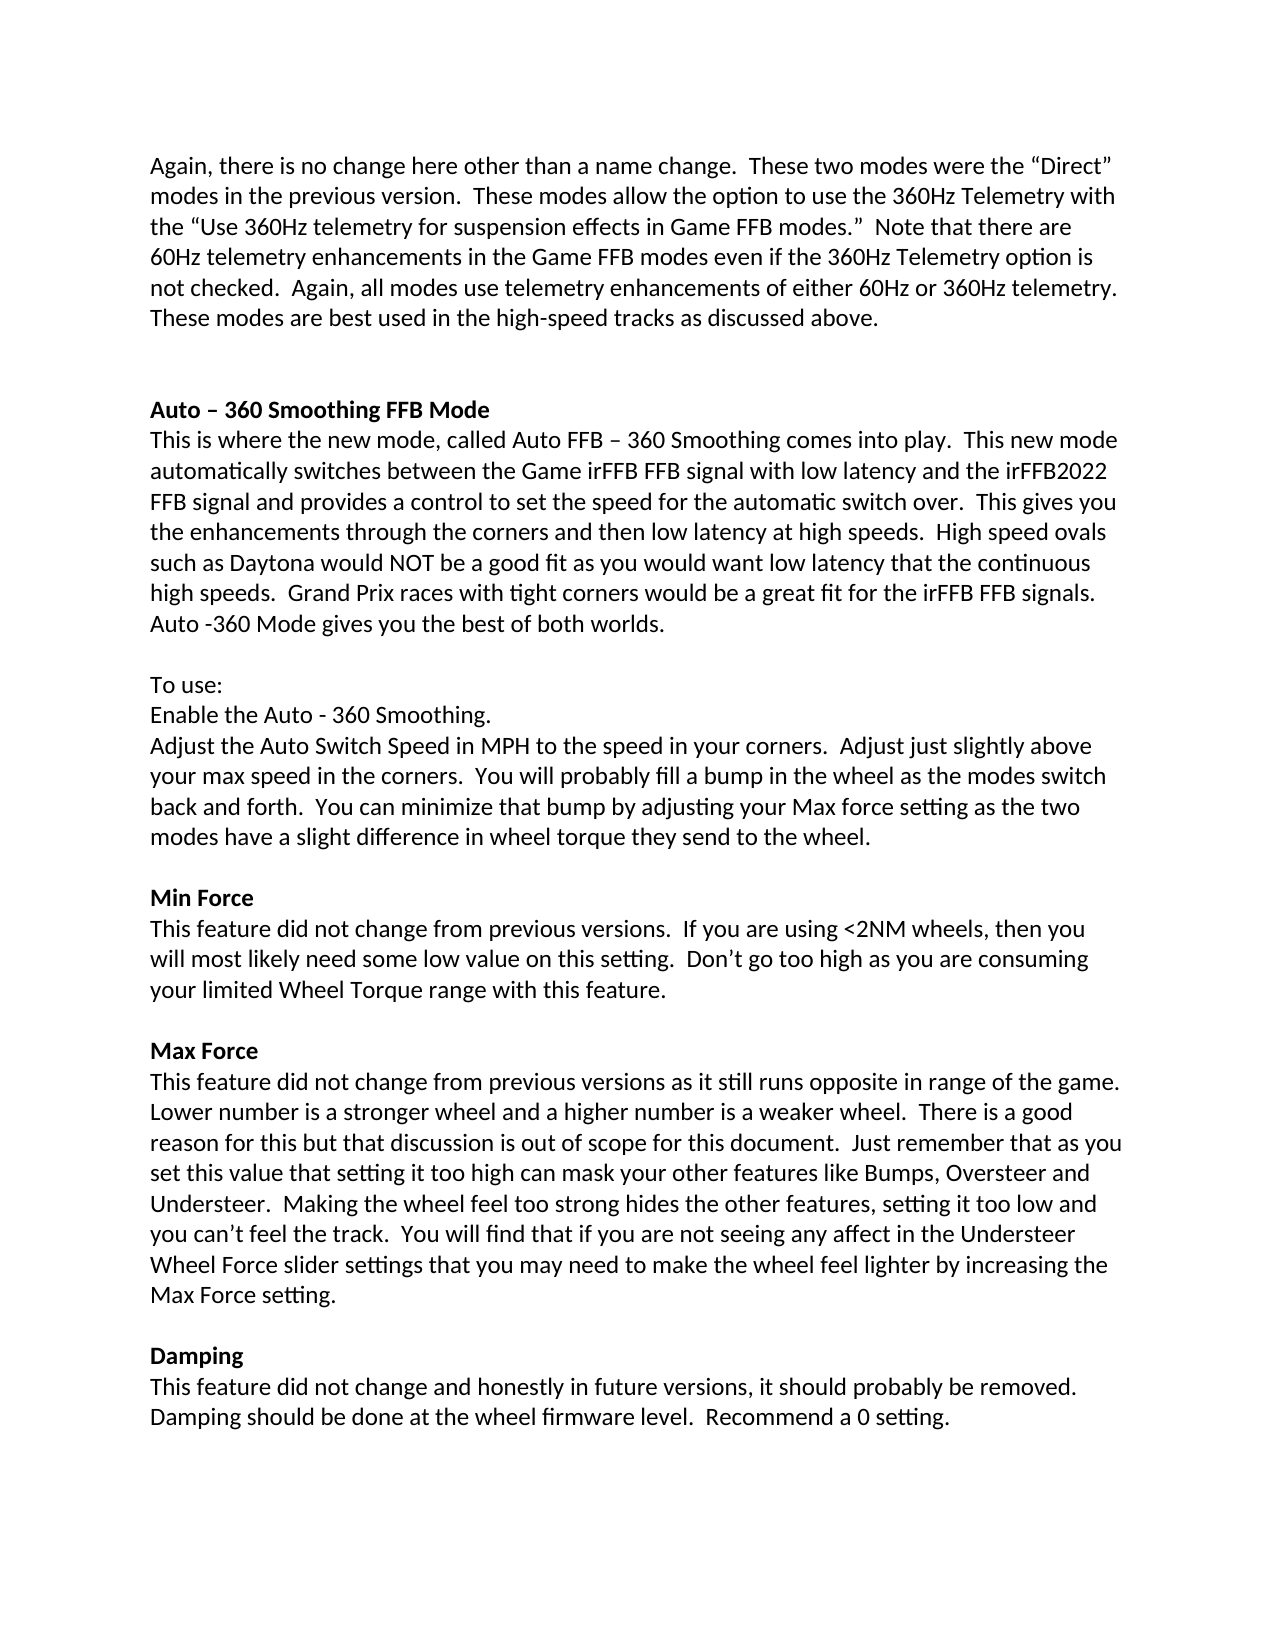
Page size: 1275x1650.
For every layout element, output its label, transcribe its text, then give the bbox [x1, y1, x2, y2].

text Auto – 360 Smoothing FFB Mode [150, 394, 1125, 425]
text To use: [150, 669, 1125, 699]
text Again, there is no change here other than a name change. These two modes were the “Direct” modes in the previous version. These modes allow the option to use the 360Hz Telemetry with the “Use 360Hz telemetry for suspension effects in Game FFB modes.” Note that there are 60Hz telemetry enhancements in the Game FFB modes even if the 360Hz Telemetry option is not checked. Again, all modes use telemetry enhancements of either 60Hz or 360Hz telemetry. These modes are best used in the high-speed tracks as discussed above. [150, 150, 1125, 333]
text Max Force [150, 1035, 1125, 1066]
text Min Force [150, 882, 1125, 913]
text Adjust the Auto Switch Speed in MPH to the speed in your corners. Adjust just slightly above your max speed in the corners. You will probably fill a bump in the wheel as the modes switch back and forth. You can minimize that bump by adjusting your Max force setting as the two modes have a slight difference in wheel torque they send to the wheel. [150, 730, 1125, 852]
text This feature did not change from previous versions as it still runs opposite in range of the game. Lower number is a stronger wheel and a higher number is a weaker wheel. There is a good reason for this but that discussion is out of scope for this document. Just remember that as you set this value that setting it too high can mask your other features like Bumps, Oversteer and Understeer. Making the wheel feel too strong hides the other features, setting it too low and you can’t feel the track. You will find that if you are not seeing any affect in the Understeer Wheel Force slider settings that you may need to make the wheel feel lighter by increasing the Max Force setting. [150, 1066, 1125, 1310]
text This feature did not change from previous versions. If you are using <2NM wheels, then you will most likely need some low value on this setting. Don’t go too high as you are consuming your limited Wheel Torque range with this feature. [150, 913, 1125, 1004]
text This is where the new mode, called Auto FFB – 360 Smoothing comes into play. This new mode automatically switches between the Game irFFB FFB signal with low latency and the irFFB2022 FFB signal and provides a control to set the speed for the automatic switch over. This gives you the enhancements through the corners and then low latency at high speeds. High speed ovals such as Daytona would NOT be a good fit as you would want low latency that the continuous high speeds. Grand Prix races with tight corners would be a great fit for the irFFB FFB signals. Auto -360 Mode gives you the best of both worlds. [150, 425, 1125, 638]
text This feature did not change and honestly in future versions, it should probably be removed. Damping should be done at the wheel firmware level. Recommend a 0 setting. [150, 1371, 1125, 1432]
text Enable the Auto - 360 Smoothing. [150, 699, 1125, 730]
text Damping [150, 1340, 1125, 1371]
